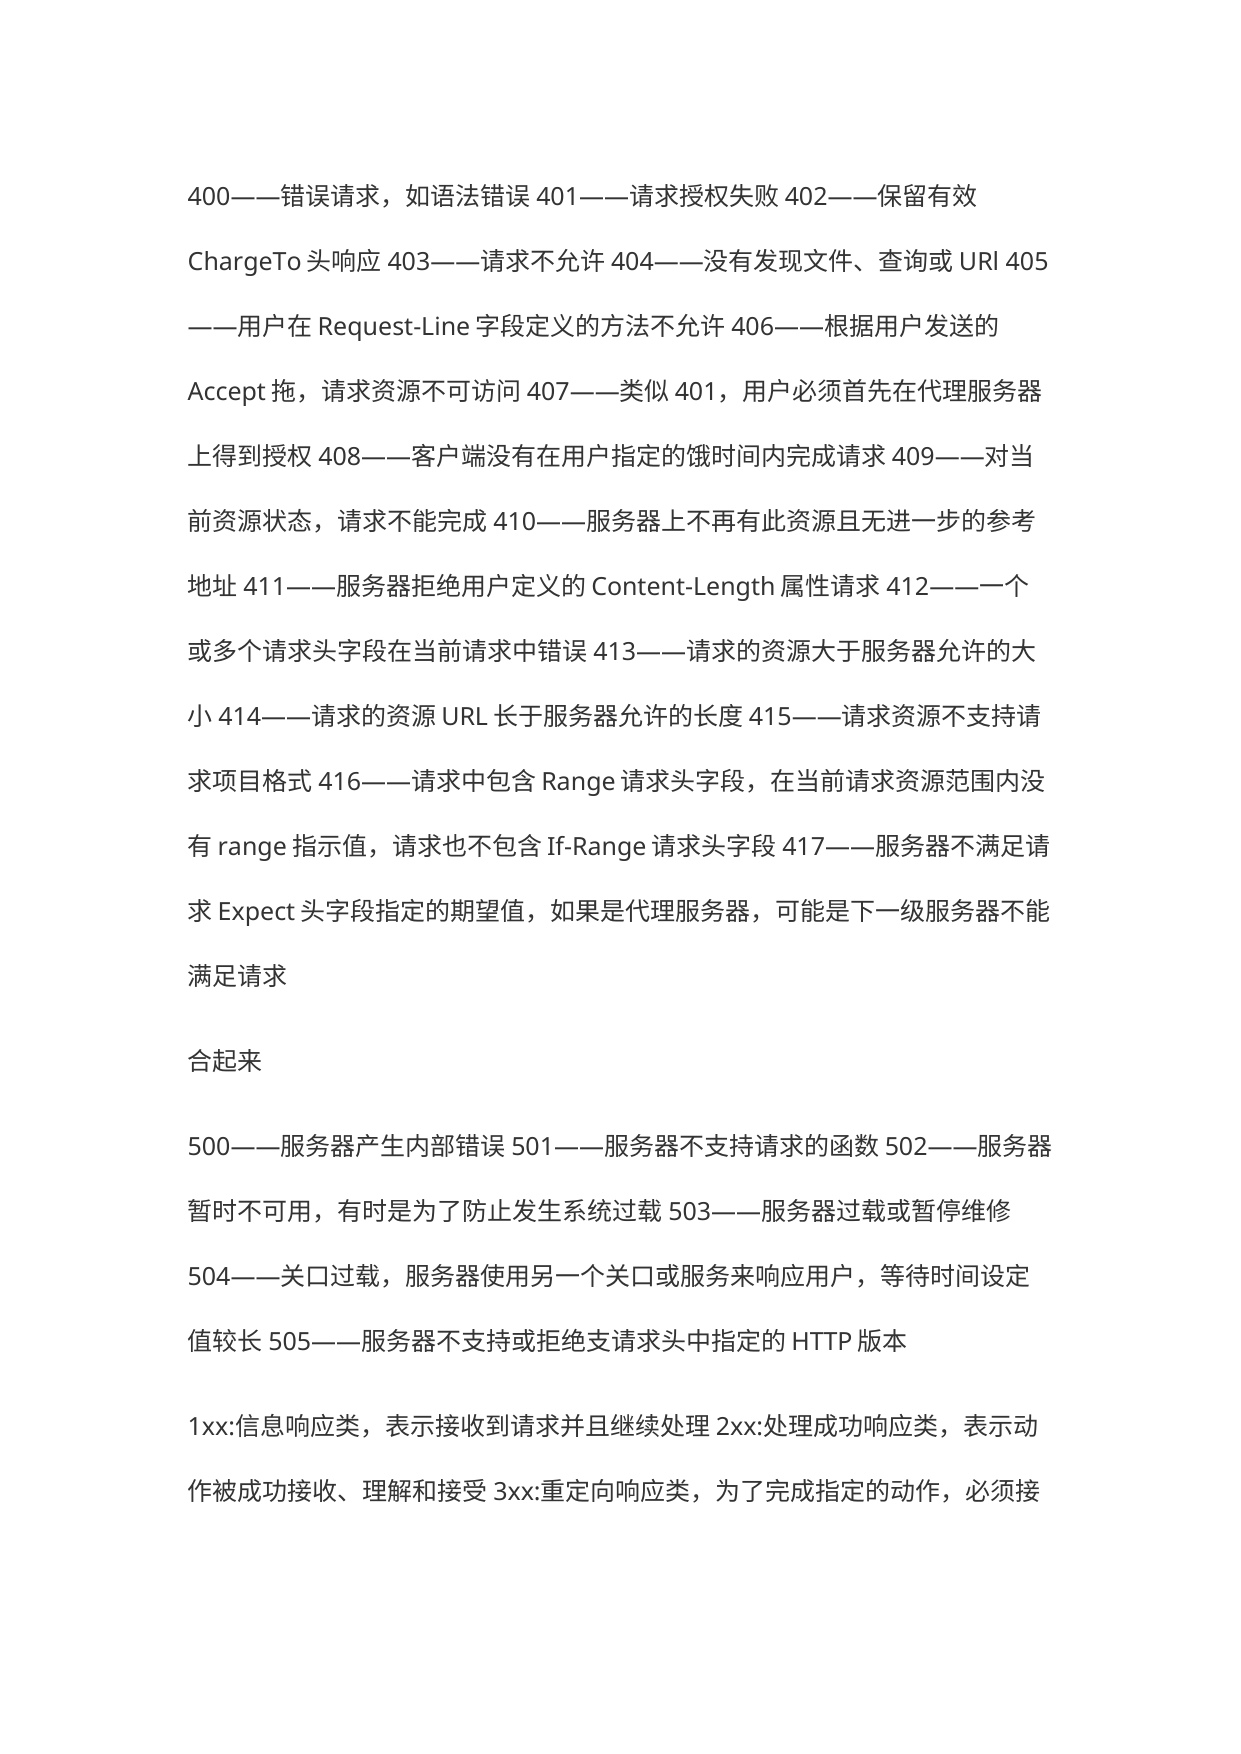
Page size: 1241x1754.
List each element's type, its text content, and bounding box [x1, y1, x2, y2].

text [187, 1392, 1053, 1522]
text 500——服务器产生内部错误 501——服务器不支持请求的函数 502——服务器暂时不可用，有时是为了防止发生系统过载 503——服务器过载或暂停维修 504——关口过载，服务器使用另一个关口或服务来响应用户，等待时间设定值较长 505——服务器不支持或拒绝支请求头中指定的HTTP版本 [187, 1112, 1053, 1372]
text 400——错误请求，如语法错误 401——请求授权失败 402——保留有效ChargeTo头响应 403——请求不允许 404——没有发现文件、查询或URl 405——用户在Request-Line字段定义的方法不允许 406——根据用户发送的Accept拖，请求资源不可访问 407——类似401，用户必须首先在代理服务器上得到授权 408——客户端没有在用户指定的饿时间内完成请求 409——对当前资源状态，请求不能完成 410——服务器上不再有此资源且无进一步的参考地址 411——服务器拒绝用户定义的Content-Length属性请求 412——一个或多个请求头字段在当前请求中错误 413——请求的资源大于服务器允许的大小 414——请求的资源URL长于服务器允许的长度 415——请求资源不支持请求项目格式 416——请求中包含Range请求头字段，在当前请求资源范围内没有range指示值，请求也不包含If-Range请求头字段 417——服务器不满足请求Expect头字段指定的期望值，如果是代理服务器，可能是下一级服务器不能满足请求 [187, 162, 1053, 1007]
text 合起来 [187, 1027, 1053, 1092]
